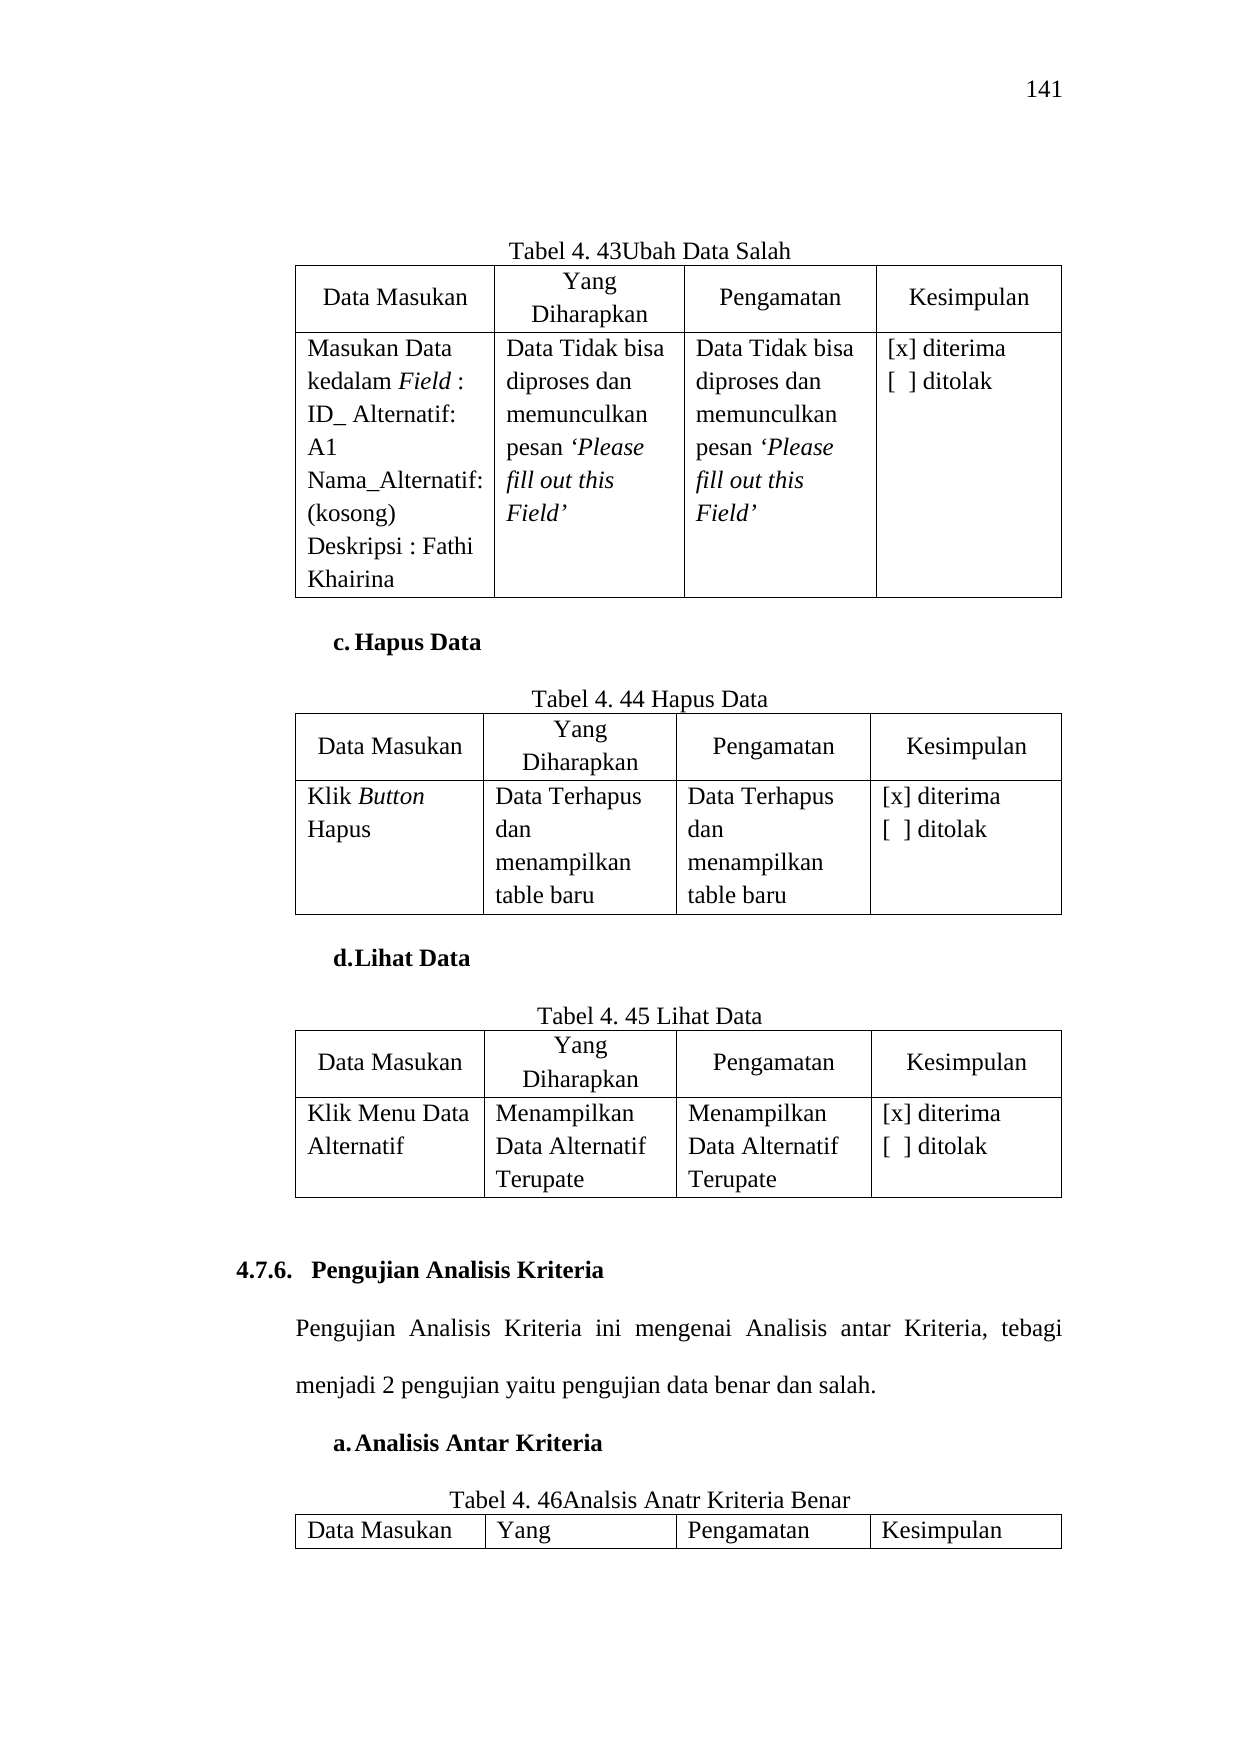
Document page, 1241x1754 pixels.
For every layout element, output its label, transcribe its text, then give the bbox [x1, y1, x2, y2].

table_cell Data Terhapus dan menampilkan table baru [677, 781, 870, 913]
table_cell Klik Menu Data Alternatif [296, 1098, 484, 1197]
table_header Pengamatan [685, 266, 876, 332]
table_header Data Masukan [296, 1515, 485, 1548]
text Tabel 4. 46Analsis Anatr Kriteria Benar [236, 1485, 1063, 1514]
table_cell [x] diterima [ ] ditolak [872, 1098, 1061, 1197]
table_header Kesimpulan [871, 714, 1061, 780]
table_cell Klik Button Hapus [296, 781, 483, 913]
table_cell Menampilkan Data Alternatif Terupate [485, 1098, 676, 1197]
table_header Data Masukan [296, 1031, 484, 1097]
table_header Pengamatan [677, 714, 870, 780]
text Tabel 4. 45 Lihat Data [236, 1001, 1063, 1029]
list Hapus Data [333, 627, 1063, 656]
text Tabel 4. 43Ubah Data Salah [236, 236, 1063, 265]
table_cell Data Tidak bisa diproses dan memunculkan pesan ‘Please fill out this Field’ [495, 333, 684, 597]
table_header Yang Diharapkan [484, 714, 676, 780]
table_header Yang Diharapkan [486, 1515, 676, 1548]
table_cell [x] diterima [ ] ditolak [871, 781, 1061, 913]
table_header Pengamatan [677, 1515, 870, 1548]
table_cell Masukan Data kedalam Field : ID_ Alternatif: A1 Nama_Alternatif: (kosong) Deskripsi : Fathi Khairina [296, 333, 494, 597]
subtitle Pengujian Analisis Kriteria [236, 1255, 1063, 1284]
table_header Yang Diharapkan [495, 266, 684, 332]
table_header Kesimpulan [872, 1031, 1061, 1097]
table_header Data Masukan [296, 714, 483, 780]
table_cell Data Terhapus dan menampilkan table baru [484, 781, 676, 913]
table_header Data Masukan [296, 266, 494, 332]
table_cell [x] diterima [ ] ditolak [877, 333, 1061, 597]
text Tabel 4. 44 Hapus Data [236, 684, 1063, 713]
table_header Pengamatan [677, 1031, 871, 1097]
list Analisis Antar Kriteria [333, 1428, 1063, 1457]
table_cell Data Tidak bisa diproses dan memunculkan pesan ‘Please fill out this Field’ [685, 333, 876, 597]
table_header Yang Diharapkan [485, 1031, 676, 1097]
table_header Kesimpulan [877, 266, 1061, 332]
list Pengujian Analisis Kriteria ini mengenai Analisis antar Kriteria, tebagi menjadi 2 pengujian yaitu pengujian data benar dan salah. [295, 1313, 1063, 1399]
table_header Kesimpulan [871, 1515, 1061, 1548]
list Lihat Data [333, 943, 1063, 972]
table_cell Menampilkan Data Alternatif Terupate [677, 1098, 871, 1197]
